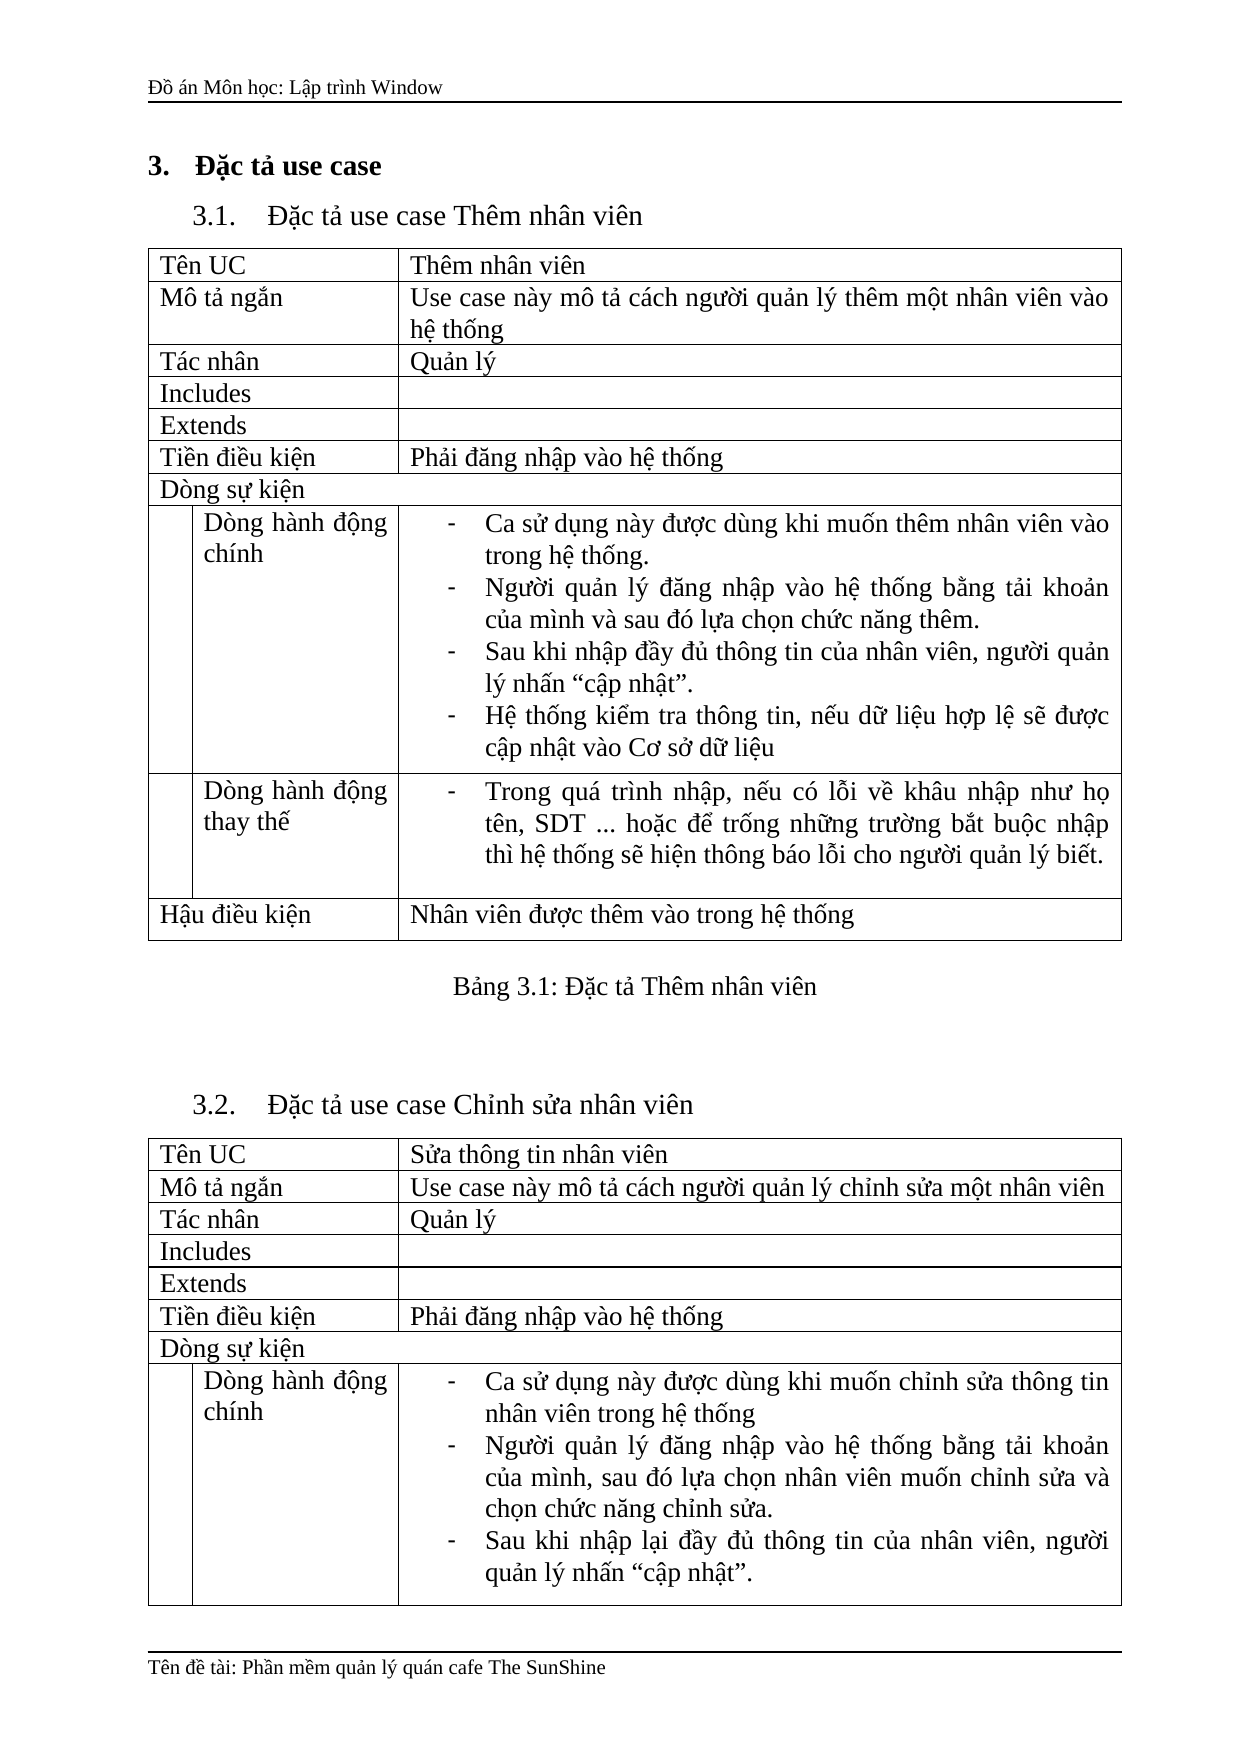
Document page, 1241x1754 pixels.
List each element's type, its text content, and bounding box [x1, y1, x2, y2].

table_cell Phải đăng nhập vào hệ thống [399, 1300, 1121, 1331]
table_cell [399, 1235, 1121, 1266]
list Đặc tả use case Thêm nhân viên [192, 198, 1122, 232]
table_cell Dòng sự kiện [149, 1332, 1121, 1363]
table_cell Use case này mô tả cách người quản lý chỉnh sửa một nhân viên [399, 1171, 1121, 1202]
table_cell Use case này mô tả cách người quản lý thêm một nhân viên vào hệ thống [399, 282, 1121, 344]
table_cell [149, 774, 192, 898]
table_cell Tác nhân [149, 345, 398, 376]
table_cell Ca sử dụng này được dùng khi muốn thêm nhân viên vào trong hệ thống. Người quản lý đăng nhập vào hệ thống bằng tải khoản của mình và sau đó lựa chọn chức năng thêm. Sau khi nhập đầy đủ thông tin của nhân viên, người quản lý nhấn “cập nhật”. Hệ thống kiểm tra thông tin, nếu dữ liệu hợp lệ sẽ được cập nhật vào Cơ sở dữ liệu [399, 506, 1121, 773]
table_cell Extends [149, 1268, 398, 1298]
table_cell Mô tả ngắn [149, 1171, 398, 1202]
table_cell Hậu điều kiện [149, 899, 398, 940]
table_cell [399, 377, 1121, 408]
table_cell Trong quá trình nhập, nếu có lỗi về khâu nhập như họ tên, SDT ... hoặc để trống những trường bắt buộc nhập thì hệ thống sẽ hiện thông báo lỗi cho người quản lý biết. [399, 774, 1121, 898]
table_cell [149, 1364, 192, 1605]
table_cell Dòng sự kiện [149, 474, 1121, 505]
table_cell Extends [149, 409, 398, 440]
table_cell Tác nhân [149, 1203, 398, 1234]
table_cell Includes [149, 377, 398, 408]
table_cell Nhân viên được thêm vào trong hệ thống [399, 899, 1121, 940]
table_cell [399, 1268, 1121, 1298]
table_cell Dòng hành động thay thế [193, 774, 398, 898]
list Đặc tả use case [148, 148, 1122, 181]
table_header Tên UC [149, 249, 398, 281]
table_cell Mô tả ngắn [149, 282, 398, 344]
text Bảng 3.1: Đặc tả Thêm nhân viên [148, 970, 1122, 1001]
table_cell [149, 506, 192, 773]
list Đặc tả use case Chỉnh sửa nhân viên [192, 1087, 1122, 1121]
table_header Thêm nhân viên [399, 249, 1121, 281]
table_cell [399, 409, 1121, 440]
table_cell Tiền điều kiện [149, 441, 398, 473]
table_cell Quản lý [399, 345, 1121, 376]
table_cell Dòng hành động chính [193, 506, 398, 773]
table_header Sửa thông tin nhân viên [399, 1139, 1121, 1170]
table_cell Includes [149, 1235, 398, 1266]
table_cell Quản lý [399, 1203, 1121, 1234]
table_header Tên UC [149, 1139, 398, 1170]
table_cell Phải đăng nhập vào hệ thống [399, 441, 1121, 473]
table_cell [399, 1364, 1121, 1605]
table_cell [193, 1364, 398, 1605]
table_cell Tiền điều kiện [149, 1300, 398, 1331]
